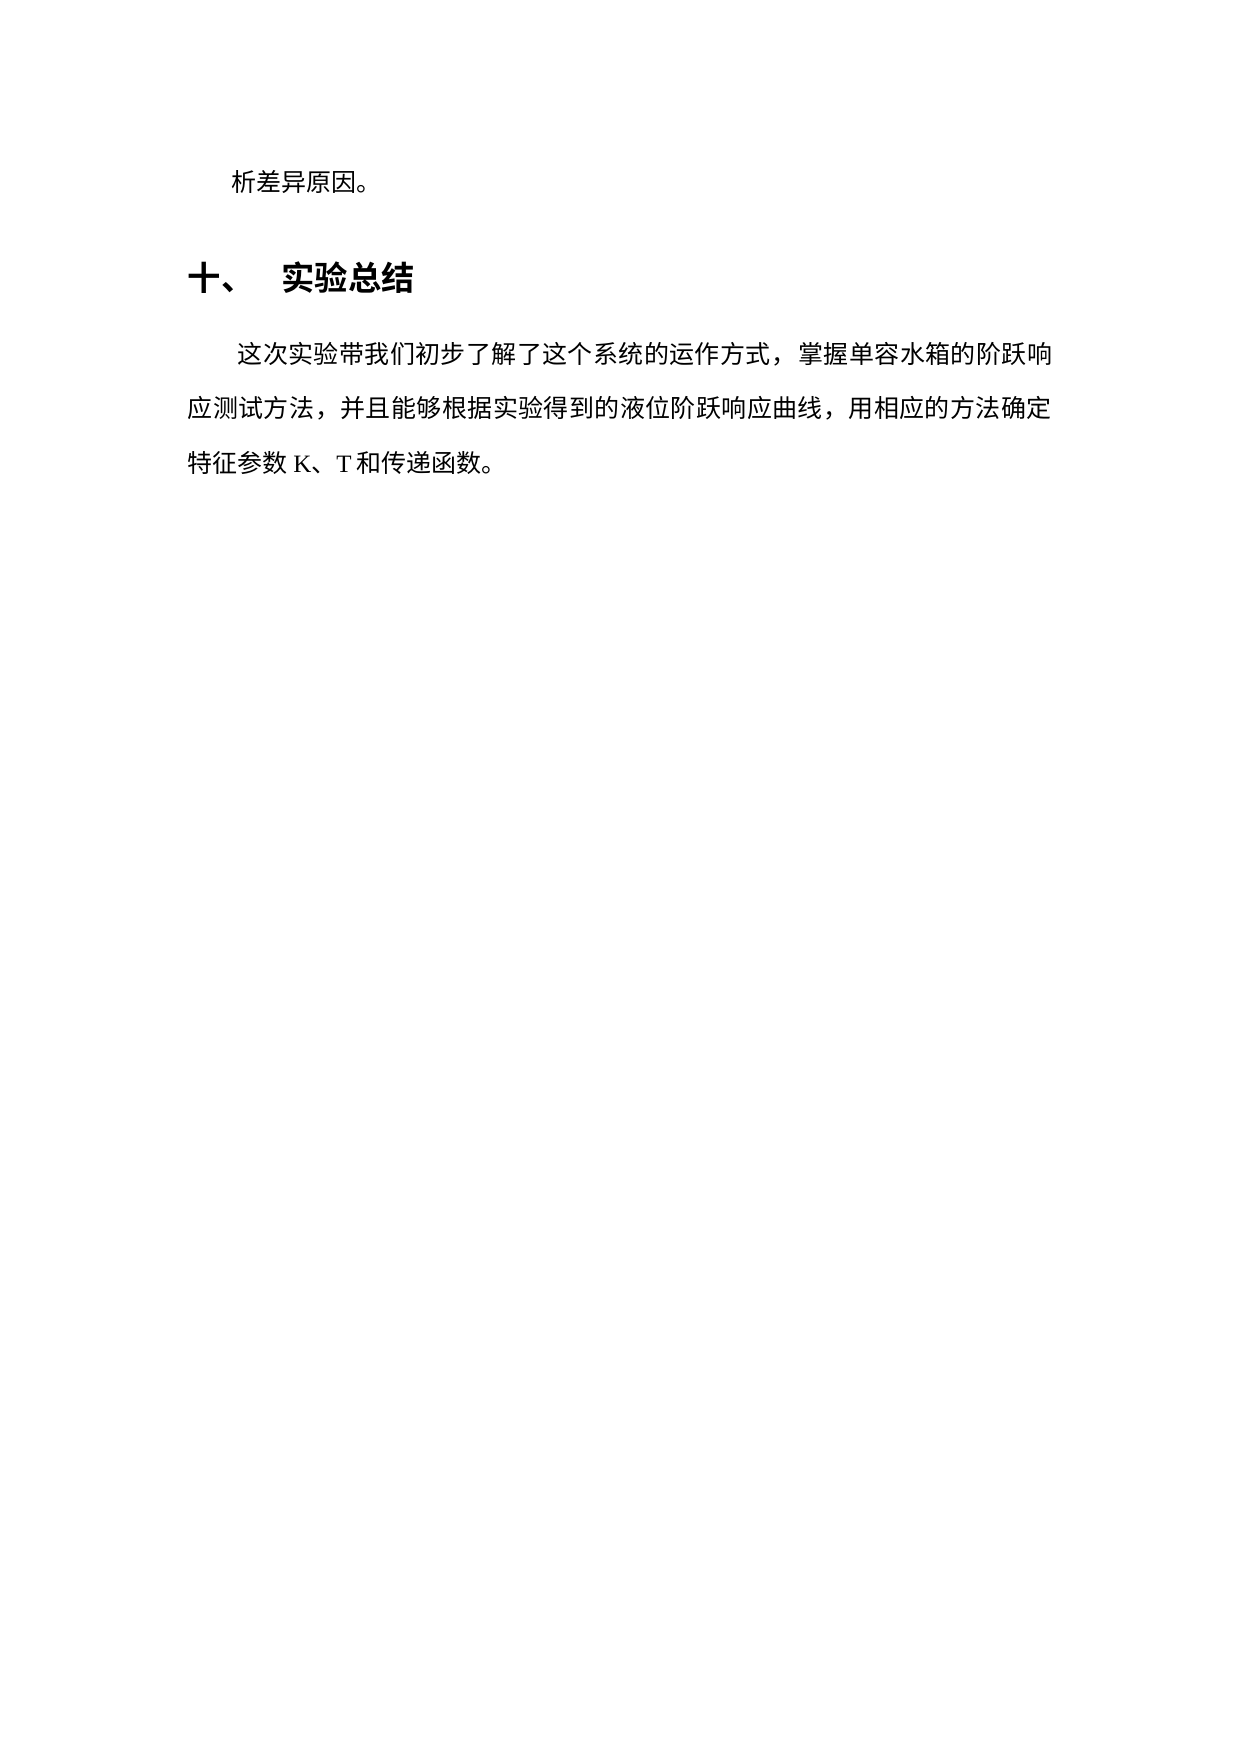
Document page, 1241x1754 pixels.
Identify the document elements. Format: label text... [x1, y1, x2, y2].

text 这次实验带我们初步了解了这个系统的运作方式，掌握单容水箱的阶跃响应测试方法，并且能够根据实验得到的液位阶跃响应曲线，用相应的方法确定特征参数 K、T和传递函数。 [187, 334, 1053, 479]
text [231, 162, 1053, 198]
subtitle 实验总结 [187, 252, 1053, 300]
